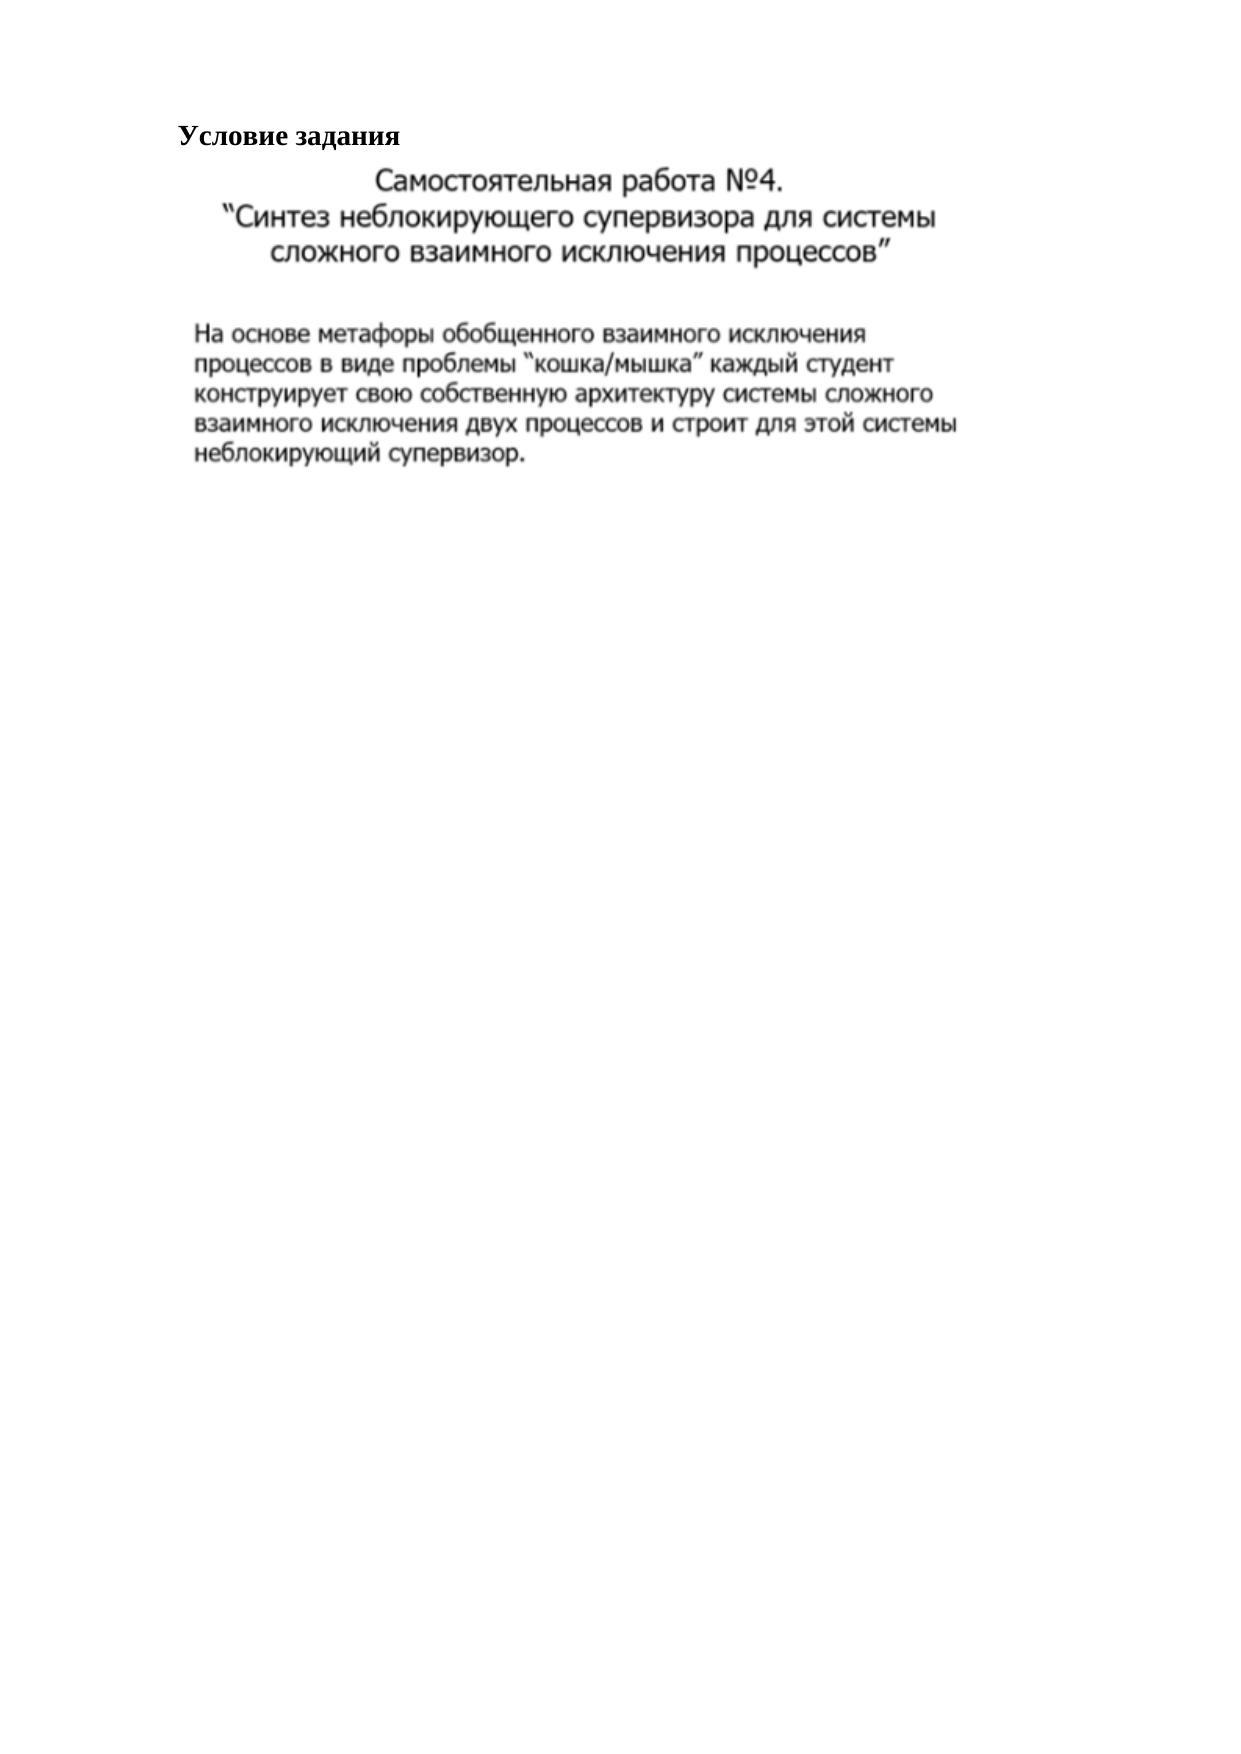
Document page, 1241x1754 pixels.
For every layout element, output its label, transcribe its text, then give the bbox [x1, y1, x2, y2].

picture [177, 154, 995, 512]
subtitle Условие задания [177, 118, 1152, 152]
